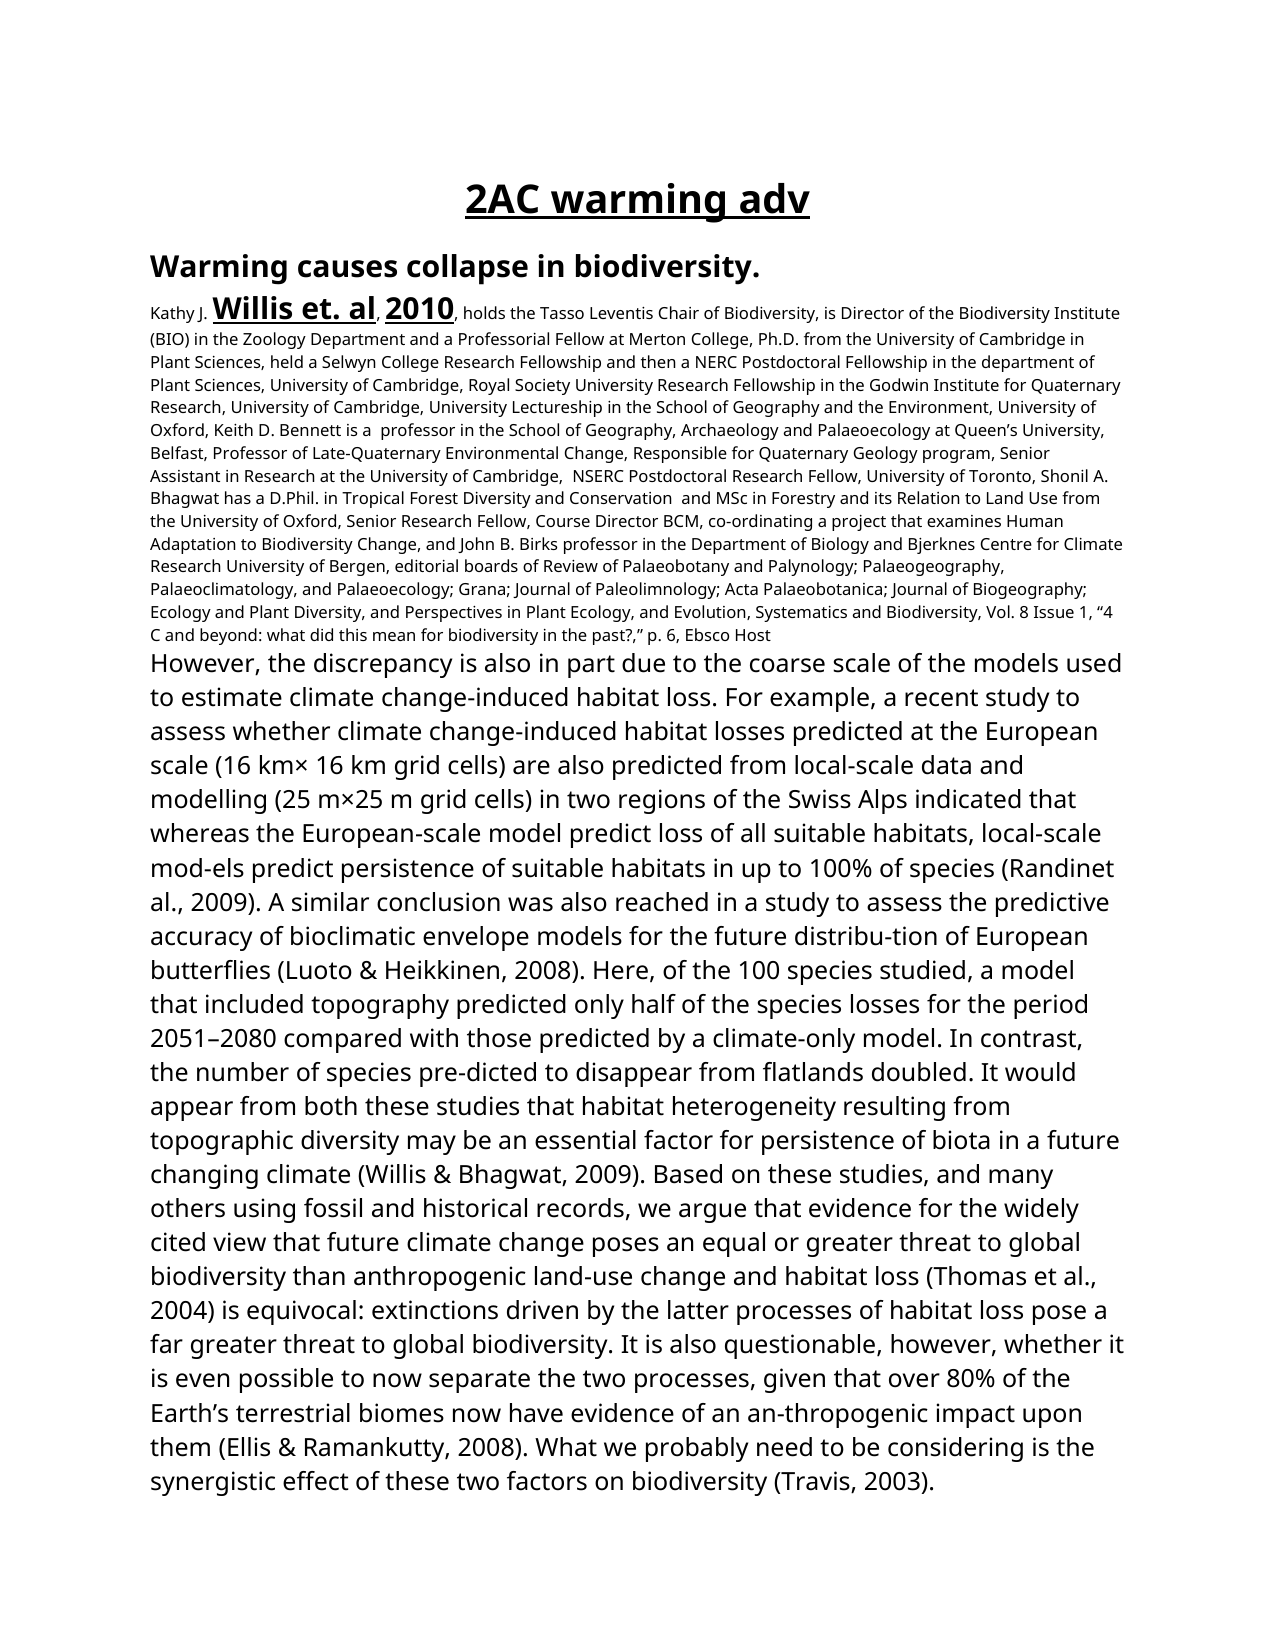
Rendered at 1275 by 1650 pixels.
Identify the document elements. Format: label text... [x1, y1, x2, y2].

text However, the discrepancy is also in part due to the coarse scale of the models used to estimate climate change-induced habitat loss. For example, a recent study to assess whether climate change-induced habitat losses predicted at the European scale (16 km× 16 km grid cells) are also predicted from local-scale data and modelling (25 m×25 m grid cells) in two regions of the Swiss Alps indicated that whereas the European-scale model predict loss of all suitable habitats, local-scale mod-els predict persistence of suitable habitats in up to 100% of species (Randinet al., 2009). A similar conclusion was also reached in a study to assess the predictive accuracy of bioclimatic envelope models for the future distribu-tion of European butterflies (Luoto & Heikkinen, 2008). Here, of the 100 species studied, a model that included topography predicted only half of the species losses for the period 2051–2080 compared with those predicted by a climate-only model. In contrast, the number of species pre-dicted to disappear from flatlands doubled. It would appear from both these studies that habitat heterogeneity resulting from topographic diversity may be an essential factor for persistence of biota in a future changing climate (Willis & Bhagwat, 2009). Based on these studies, and many others using fossil and historical records, we argue that evidence for the widely cited view that future climate change poses an equal or greater threat to global biodiversity than anthropogenic land-use change and habitat loss (Thomas et al., 2004) is equivocal: extinctions driven by the latter processes of habitat loss pose a far greater threat to global biodiversity. It is also questionable, however, whether it is even possible to now separate the two processes, given that over 80% of the Earth’s terrestrial biomes now have evidence of an an-thropogenic impact upon them (Ellis & Ramankutty, 2008). What we probably need to be considering is the synergistic effect of these two factors on biodiversity (Travis, 2003). [150, 646, 1125, 1497]
text Kathy J. Willis et. al, 2010, holds the Tasso Leventis Chair of Biodiversity, is Director of the Biodiversity Institute (BIO) in the Zoology Department and a Professorial Fellow at Merton College, Ph.D. from the University of Cambridge in Plant Sciences, held a Selwyn College Research Fellowship and then a NERC Postdoctoral Fellowship in the department of Plant Sciences, University of Cambridge, Royal Society University Research Fellowship in the Godwin Institute for Quaternary Research, University of Cambridge, University Lectureship in the School of Geography and the Environment, University of Oxford, Keith D. Bennett is a professor in the School of Geography, Archaeology and Palaeoecology at Queen’s University, Belfast, Professor of Late-Quaternary Environmental Change, Responsible for Quaternary Geology program, Senior Assistant in Research at the University of Cambridge, NSERC Postdoctoral Research Fellow, University of Toronto, Shonil A. Bhagwat has a D.Phil. in Tropical Forest Diversity and Conservation and MSc in Forestry and its Relation to Land Use from the University of Oxford, Senior Research Fellow, Course Director BCM, co-ordinating a project that examines Human Adaptation to Biodiversity Change, and John B. Birks professor in the Department of Biology and Bjerknes Centre for Climate Research University of Bergen, editorial boards of Review of Palaeobotany and Palynology; Palaeogeography, Palaeoclimatology, and Palaeoecology; Grana; Journal of Paleolimnology; Acta Palaeobotanica; Journal of Biogeography; Ecology and Plant Diversity, and Perspectives in Plant Ecology, and Evolution, Systematics and Biodiversity, Vol. 8 Issue 1, “4 C and beyond: what did this mean for biodiversity in the past?,” p. 6, Ebsco Host [150, 287, 1125, 646]
subtitle Warming causes collapse in biodiversity. [150, 246, 1125, 287]
subtitle 2AC warming adv [150, 171, 1125, 225]
